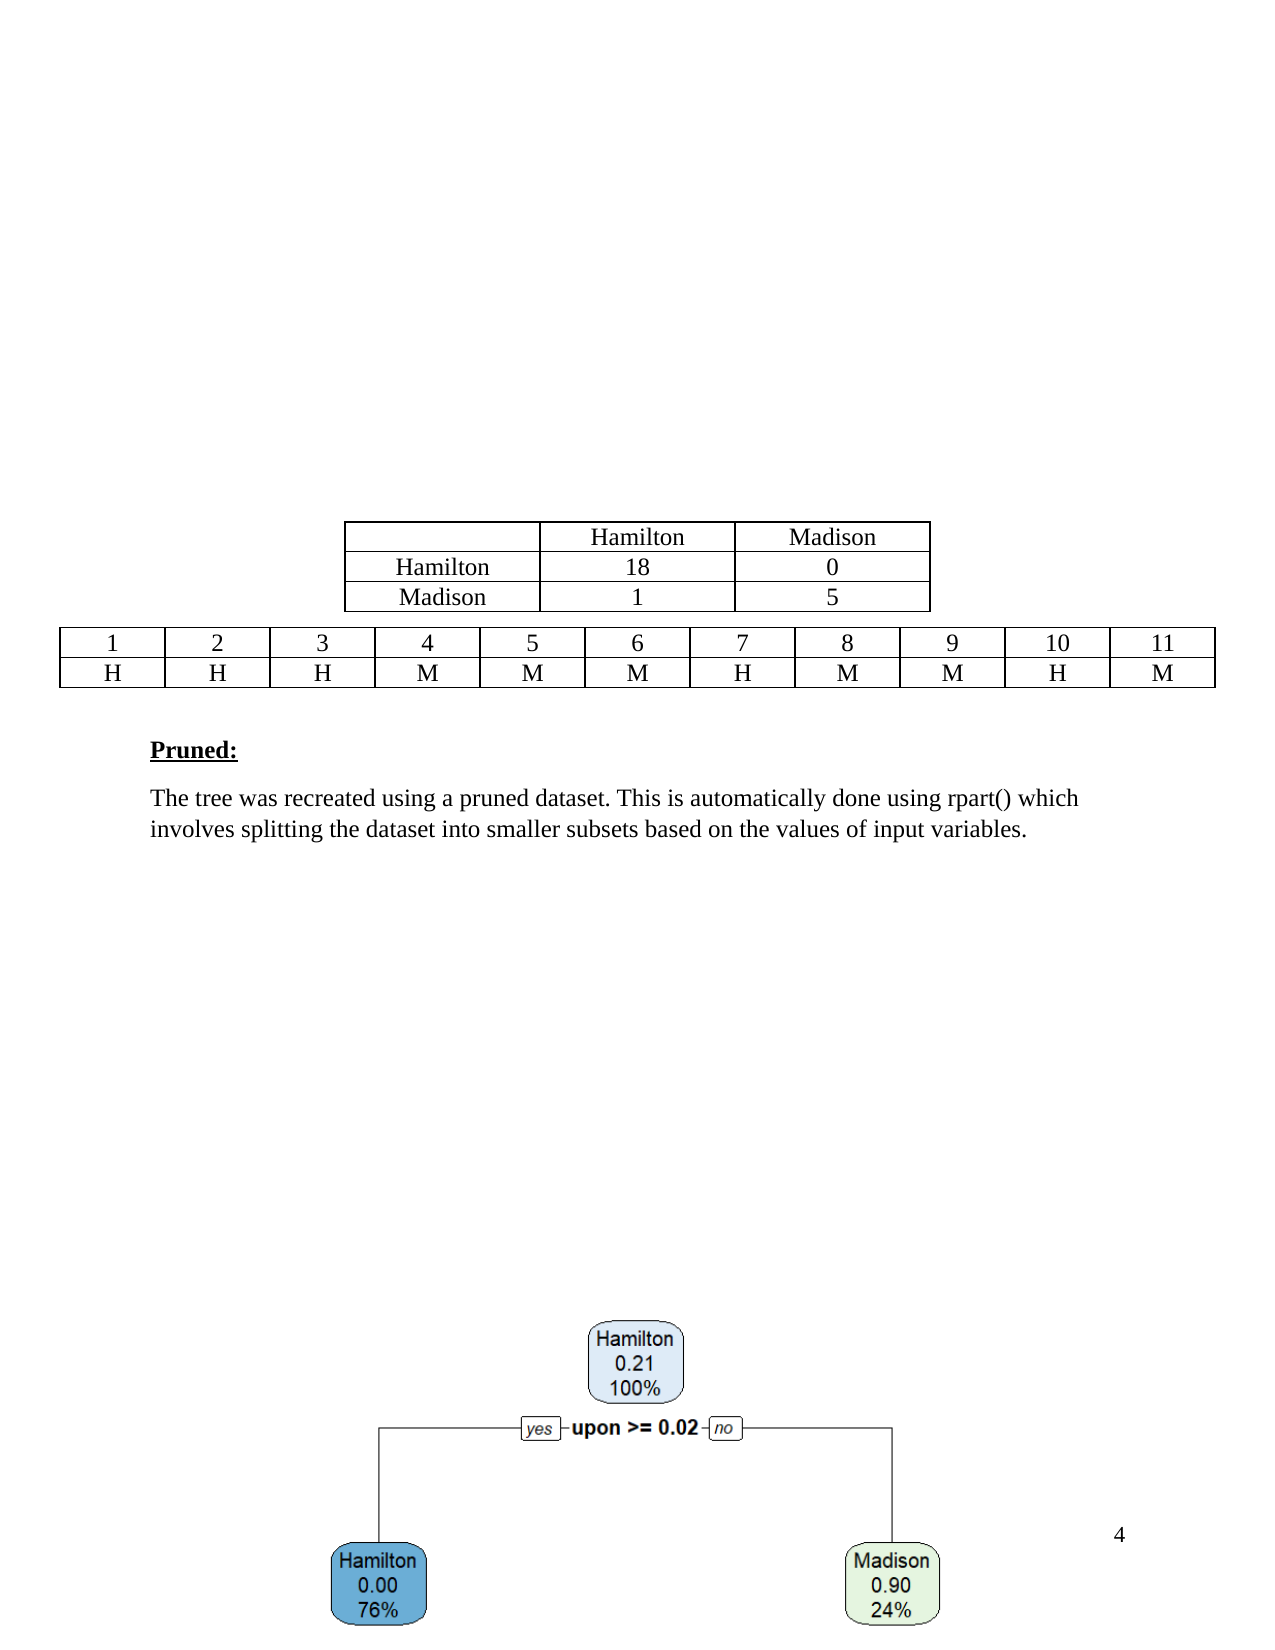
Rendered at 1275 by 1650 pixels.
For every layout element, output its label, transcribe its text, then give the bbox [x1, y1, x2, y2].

table_cell Hamilton [346, 552, 539, 581]
table_cell 5 [736, 582, 929, 611]
table_header 10 [1006, 628, 1109, 657]
table_cell 1 [541, 582, 734, 611]
table_cell M [481, 658, 584, 687]
table_header Hamilton [541, 523, 734, 551]
table_header 4 [376, 628, 479, 657]
table_cell 18 [541, 552, 734, 581]
picture [310, 1301, 965, 1650]
table_header 2 [166, 628, 269, 657]
table_cell H [691, 658, 794, 687]
table_header Madison [736, 523, 929, 551]
table_header 7 [691, 628, 794, 657]
table_header 11 [1111, 628, 1214, 657]
table_cell H [166, 658, 269, 687]
table_cell Madison [346, 582, 539, 611]
text The tree was recreated using a pruned dataset. This is automatically done using rpart() which involves splitting the dataset into smaller subsets based on the values of input variables. [150, 783, 1125, 843]
table_cell M [376, 658, 479, 687]
text Pruned: [150, 735, 1125, 764]
table_cell 0 [736, 552, 929, 581]
table_header 9 [901, 628, 1004, 657]
table_cell M [586, 658, 689, 687]
table_cell M [901, 658, 1004, 687]
table_cell M [796, 658, 899, 687]
table_cell M [1111, 658, 1214, 687]
table_header 5 [481, 628, 584, 657]
table_header 6 [586, 628, 689, 657]
table_cell H [1006, 658, 1109, 687]
table_header [346, 523, 539, 551]
table_cell H [271, 658, 374, 687]
table_header 8 [796, 628, 899, 657]
table_header 1 [61, 628, 164, 657]
table_cell H [61, 658, 164, 687]
table_header 3 [271, 628, 374, 657]
